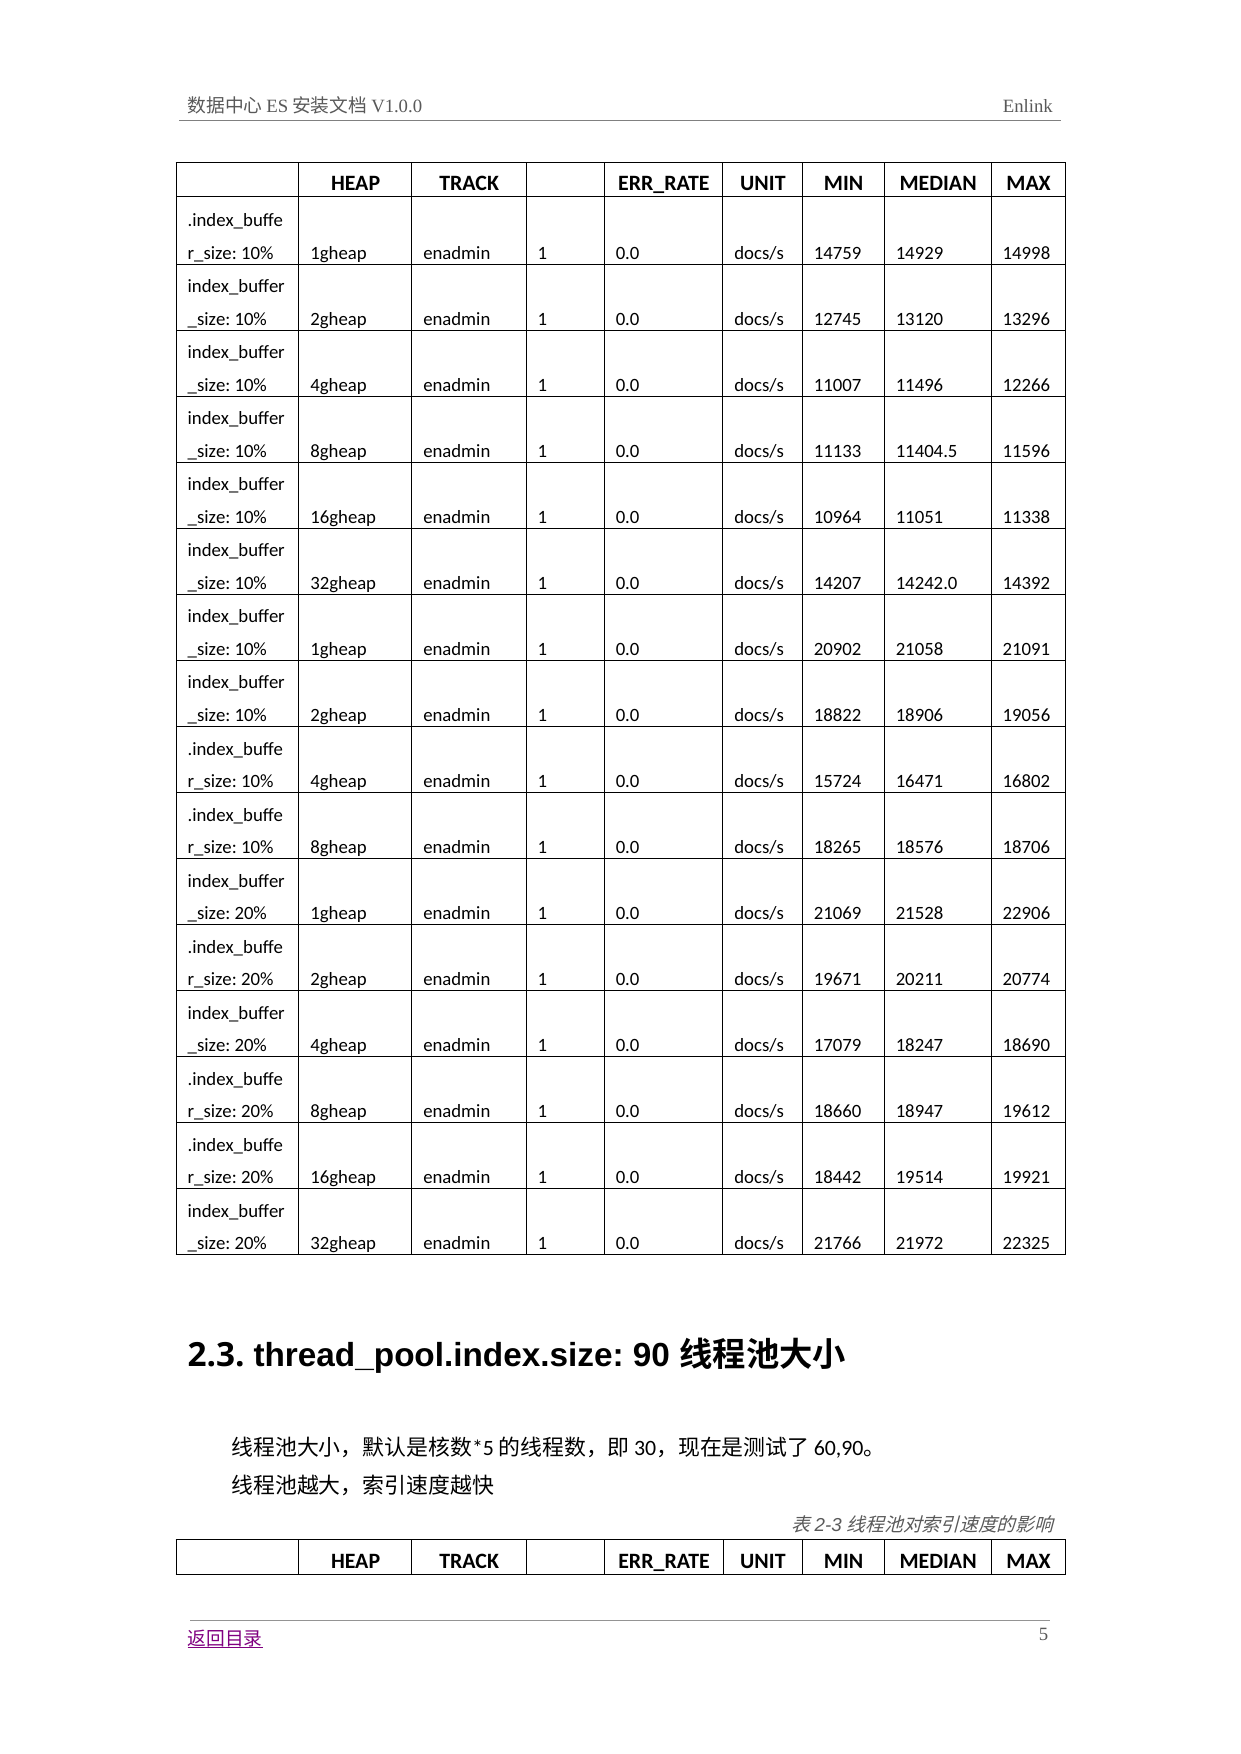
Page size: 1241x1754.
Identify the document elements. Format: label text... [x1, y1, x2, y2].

table_header MAX [992, 163, 1065, 196]
table_cell 20902 [803, 595, 884, 660]
table_cell index_buffer_size: 20% [177, 991, 298, 1056]
table_cell 2gheap [299, 925, 411, 990]
table_cell 14392 [992, 529, 1065, 594]
table_cell index_buffer_size: 10% [177, 265, 298, 330]
table_cell 1 [527, 1189, 604, 1254]
table_cell 19514 [885, 1123, 991, 1188]
table_cell index_buffer_size: 10% [177, 661, 298, 726]
table_cell 20774 [992, 925, 1065, 990]
table_cell 4gheap [299, 331, 411, 396]
text 表 2-3 线程池对索引速度的影响 [187, 1507, 1053, 1539]
table_cell 18690 [992, 991, 1065, 1056]
table_cell 0.0 [605, 1057, 722, 1122]
table_cell 1 [527, 1057, 604, 1122]
table_header UNIT [724, 1540, 802, 1573]
table_cell 0.0 [605, 661, 722, 726]
table_cell docs/s [723, 397, 802, 462]
table_cell 21069 [803, 859, 884, 924]
table_header UNIT [723, 163, 802, 196]
table_cell 4gheap [299, 991, 411, 1056]
table_cell 19056 [992, 661, 1065, 726]
table_cell enadmin [412, 331, 526, 396]
table_cell 8gheap [299, 793, 411, 858]
table_header MEDIAN [885, 1540, 991, 1573]
table_cell 1 [527, 265, 604, 330]
table_cell index_buffer_size: 10% [177, 397, 298, 462]
table_cell docs/s [723, 991, 802, 1056]
table_cell docs/s [723, 727, 802, 792]
table_cell enadmin [412, 595, 526, 660]
table_cell 1 [527, 859, 604, 924]
table_header MIN [803, 163, 884, 196]
table_cell 21058 [885, 595, 991, 660]
table_cell 1 [527, 925, 604, 990]
table_cell enadmin [412, 265, 526, 330]
table_cell 20211 [885, 925, 991, 990]
table_cell 1 [527, 397, 604, 462]
table_cell 0.0 [605, 991, 722, 1056]
table_cell enadmin [412, 727, 526, 792]
table_cell 18706 [992, 793, 1065, 858]
table_cell enadmin [412, 1123, 526, 1188]
table_cell 18660 [803, 1057, 884, 1122]
table_cell 14242.0 [885, 529, 991, 594]
table_header ERR_RATE [605, 1540, 723, 1573]
table_cell 21766 [803, 1189, 884, 1254]
table_cell 1 [527, 661, 604, 726]
subtitle thread_pool.index.size: 90 线程池大小 [187, 1319, 1053, 1384]
table_cell docs/s [723, 595, 802, 660]
table_cell 18247 [885, 991, 991, 1056]
table_cell 21972 [885, 1189, 991, 1254]
table_cell enadmin [412, 991, 526, 1056]
table_cell 19921 [992, 1123, 1065, 1188]
table_cell 1 [527, 463, 604, 528]
table_cell docs/s [723, 1057, 802, 1122]
table_cell 12266 [992, 331, 1065, 396]
table_header ERR_RATE [605, 163, 722, 196]
table_cell 0.0 [605, 397, 722, 462]
table_cell enadmin [412, 1057, 526, 1122]
table_cell 0.0 [605, 331, 722, 396]
text 线程池越大，索引速度越快 [187, 1468, 1053, 1501]
table_cell 21091 [992, 595, 1065, 660]
table_cell 19612 [992, 1057, 1065, 1122]
table_cell 32gheap [299, 529, 411, 594]
table_cell docs/s [723, 1123, 802, 1188]
table_cell 21528 [885, 859, 991, 924]
table_cell 14207 [803, 529, 884, 594]
table_cell 11338 [992, 463, 1065, 528]
table_cell 18265 [803, 793, 884, 858]
table_cell docs/s [723, 1189, 802, 1254]
table_cell 16471 [885, 727, 991, 792]
table_cell 0.0 [605, 463, 722, 528]
table_header MEDIAN [885, 163, 991, 196]
table_cell 2gheap [299, 661, 411, 726]
table_cell 22906 [992, 859, 1065, 924]
table_cell index_buffer_size: 10% [177, 463, 298, 528]
table_cell 0.0 [605, 793, 722, 858]
table_cell .index_buffer_size: 10% [177, 727, 298, 792]
table_header HEAP [299, 1540, 411, 1573]
table_cell 22325 [992, 1189, 1065, 1254]
table_header HEAP [299, 163, 411, 196]
table_cell enadmin [412, 1189, 526, 1254]
table_cell 4gheap [299, 727, 411, 792]
table_cell 8gheap [299, 1057, 411, 1122]
table_cell 14998 [992, 197, 1065, 264]
table_cell .index_buffer_size: 10% [177, 197, 298, 264]
table_header [527, 163, 604, 196]
table_cell 11496 [885, 331, 991, 396]
table_header MIN [803, 1540, 884, 1573]
table_cell docs/s [723, 793, 802, 858]
table_cell docs/s [723, 331, 802, 396]
table_cell 0.0 [605, 1189, 722, 1254]
text 线程池大小，默认是核数*5的线程数，即30，现在是测试了60,90。 [187, 1429, 1053, 1462]
table_cell 0.0 [605, 1123, 722, 1188]
table_cell 11007 [803, 331, 884, 396]
table_cell index_buffer_size: 10% [177, 595, 298, 660]
table_cell 10964 [803, 463, 884, 528]
table_cell enadmin [412, 397, 526, 462]
table_cell 1 [527, 595, 604, 660]
table_cell enadmin [412, 197, 526, 264]
table_cell index_buffer_size: 10% [177, 331, 298, 396]
table_cell 11051 [885, 463, 991, 528]
table_cell .index_buffer_size: 20% [177, 925, 298, 990]
table_cell 16802 [992, 727, 1065, 792]
table_cell 8gheap [299, 397, 411, 462]
table_cell .index_buffer_size: 20% [177, 1123, 298, 1188]
table_cell enadmin [412, 463, 526, 528]
table_cell 11596 [992, 397, 1065, 462]
table_cell 1 [527, 529, 604, 594]
table_cell 13120 [885, 265, 991, 330]
table_cell docs/s [723, 859, 802, 924]
table_cell index_buffer_size: 20% [177, 859, 298, 924]
table_cell 1 [527, 727, 604, 792]
table_cell 0.0 [605, 265, 722, 330]
table_cell 17079 [803, 991, 884, 1056]
table_cell 0.0 [605, 197, 722, 264]
table_cell 1 [527, 197, 604, 264]
table_cell enadmin [412, 859, 526, 924]
table_cell 18576 [885, 793, 991, 858]
table_cell 14929 [885, 197, 991, 264]
table_cell 1 [527, 793, 604, 858]
table_cell 11133 [803, 397, 884, 462]
table_cell .index_buffer_size: 20% [177, 1057, 298, 1122]
table_cell 19671 [803, 925, 884, 990]
table_cell 18947 [885, 1057, 991, 1122]
table_cell 32gheap [299, 1189, 411, 1254]
table_cell 16gheap [299, 1123, 411, 1188]
table_cell .index_buffer_size: 10% [177, 793, 298, 858]
table_cell 11404.5 [885, 397, 991, 462]
table_header [527, 1540, 604, 1573]
table_cell 14759 [803, 197, 884, 264]
table_cell 16gheap [299, 463, 411, 528]
table_cell 0.0 [605, 859, 722, 924]
table_header TRACK [412, 163, 526, 196]
table_cell 0.0 [605, 925, 722, 990]
table_cell 18906 [885, 661, 991, 726]
table_cell 0.0 [605, 595, 722, 660]
table_cell enadmin [412, 793, 526, 858]
table_cell 2gheap [299, 265, 411, 330]
table_cell enadmin [412, 661, 526, 726]
table_cell index_buffer_size: 20% [177, 1189, 298, 1254]
table_cell docs/s [723, 197, 802, 264]
table_cell 1 [527, 331, 604, 396]
table_cell 1 [527, 991, 604, 1056]
table_header TRACK [412, 1540, 526, 1573]
table_cell 13296 [992, 265, 1065, 330]
table_cell index_buffer_size: 10% [177, 529, 298, 594]
table_cell 1 [527, 1123, 604, 1188]
table_cell docs/s [723, 925, 802, 990]
table_header [177, 1540, 298, 1573]
table_cell docs/s [723, 463, 802, 528]
table_cell 15724 [803, 727, 884, 792]
table_cell 18442 [803, 1123, 884, 1188]
table_cell enadmin [412, 529, 526, 594]
table_header [177, 163, 298, 196]
table_cell docs/s [723, 265, 802, 330]
table_cell docs/s [723, 661, 802, 726]
table_cell 1gheap [299, 197, 411, 264]
table_cell 12745 [803, 265, 884, 330]
table_cell 0.0 [605, 529, 722, 594]
table_cell 1gheap [299, 859, 411, 924]
table_header MAX [992, 1540, 1065, 1573]
table_cell 1gheap [299, 595, 411, 660]
table_cell 0.0 [605, 727, 722, 792]
table_cell docs/s [723, 529, 802, 594]
table_cell enadmin [412, 925, 526, 990]
table_cell 18822 [803, 661, 884, 726]
